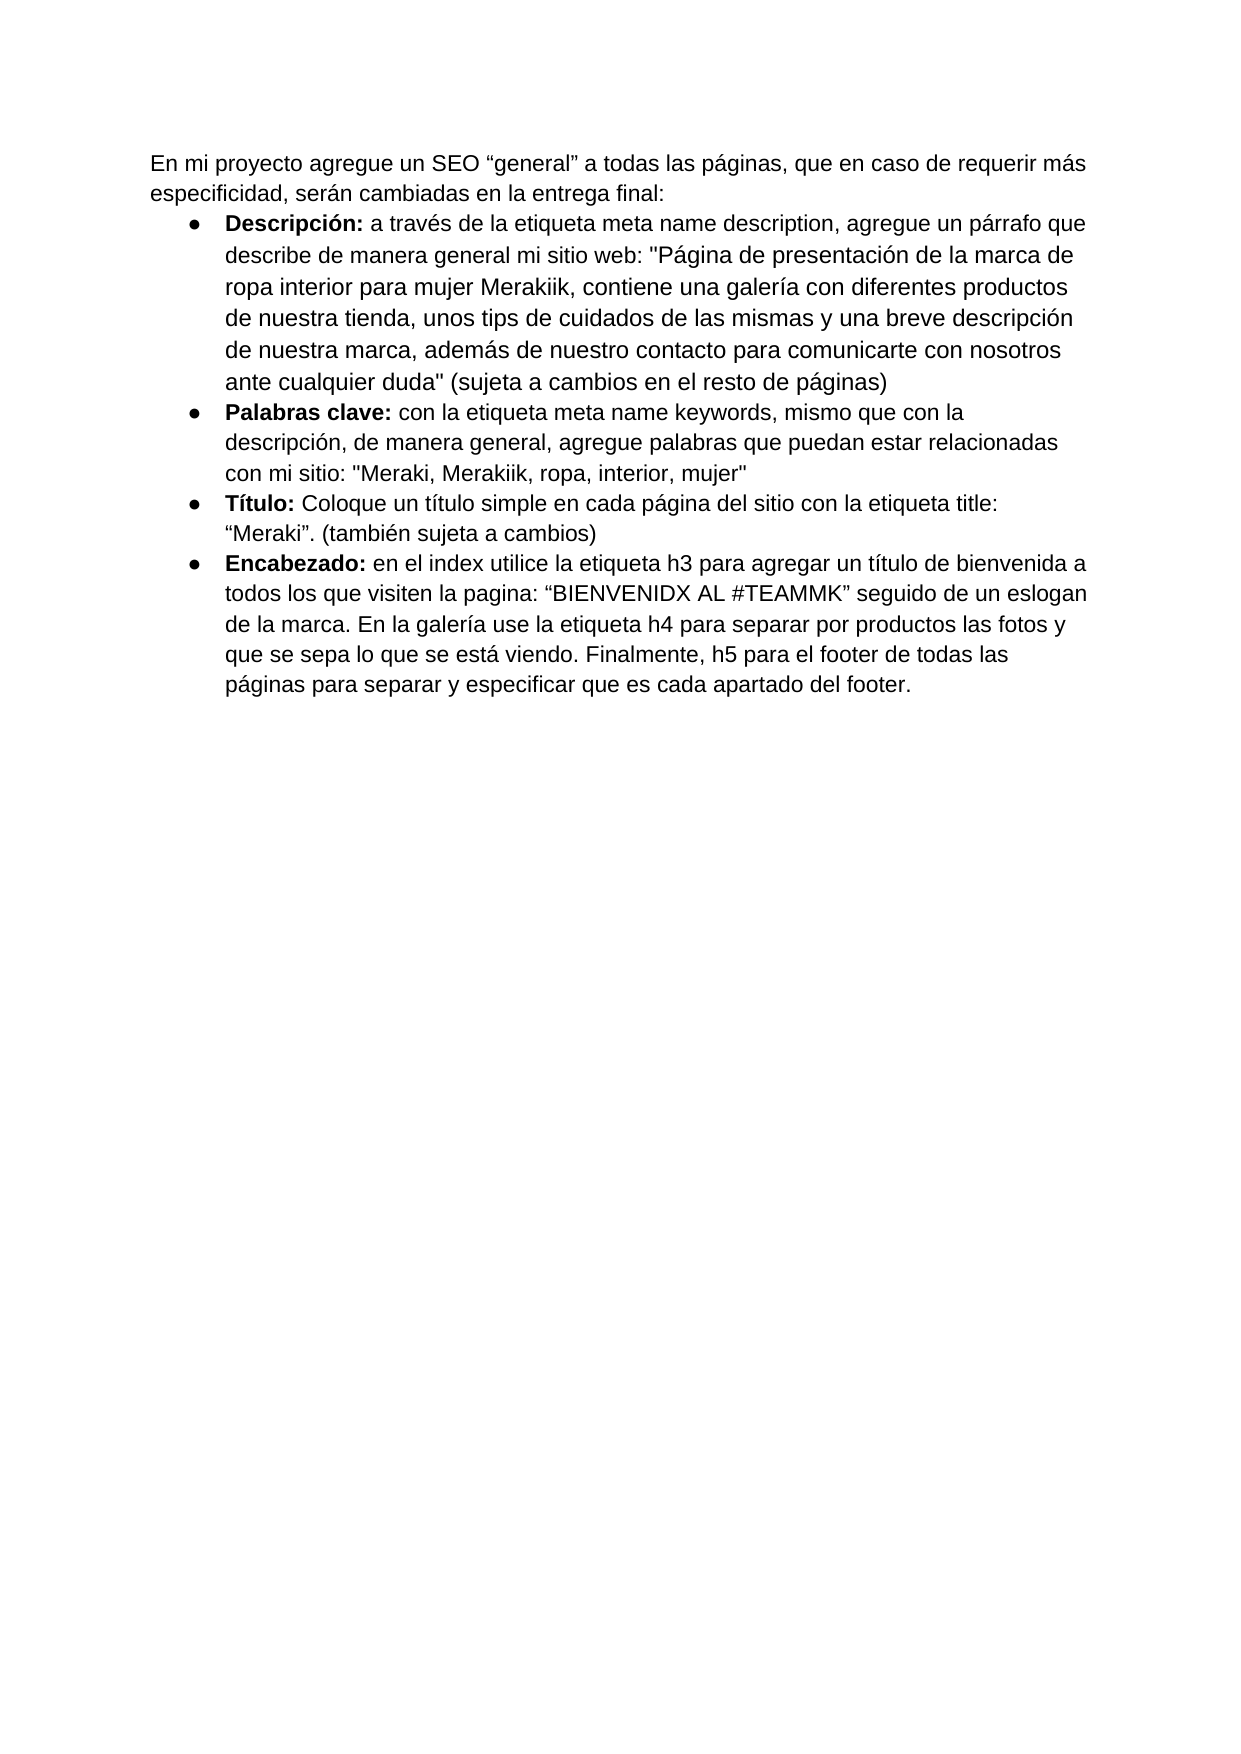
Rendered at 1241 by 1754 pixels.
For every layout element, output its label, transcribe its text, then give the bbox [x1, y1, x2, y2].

text En mi proyecto agregue un SEO “general” a todas las páginas, que en caso de requerir más especificidad, serán cambiadas en la entrega final: [150, 150, 1090, 207]
list Encabezado: en el index utilice la etiqueta h3 para agregar un título de bienvenida a todos los que visiten la pagina: “BIENVENIDX AL #TEAMMK” seguido de un eslogan de la marca. En la galería use la etiqueta h4 para separar por productos las fotos y que se sepa lo que se está viendo. Finalmente, h5 para el footer de todas las páginas para separar y especificar que es cada apartado del footer. [187, 550, 1090, 697]
list Palabras clave: con la etiqueta meta name keywords, mismo que con la descripción, de manera general, agregue palabras que puedan estar relacionadas con mi sitio: "Meraki, Merakiik, ropa, interior, mujer" [187, 399, 1090, 486]
list Título: Coloque un título simple en cada página del sitio con la etiqueta title: “Meraki”. (también sujeta a cambios) [187, 490, 1090, 546]
list Descripción: a través de la etiqueta meta name description, agregue un párrafo que describe de manera general mi sitio web: "Página de presentación de la marca de ropa interior para mujer Merakiik, contiene una galería con diferentes productos de nuestra tienda, unos tips de cuidados de las mismas y una breve descripción de nuestra marca, además de nuestro contacto para comunicarte con nosotros ante cualquier duda" (sujeta a cambios en el resto de páginas) [187, 210, 1090, 395]
